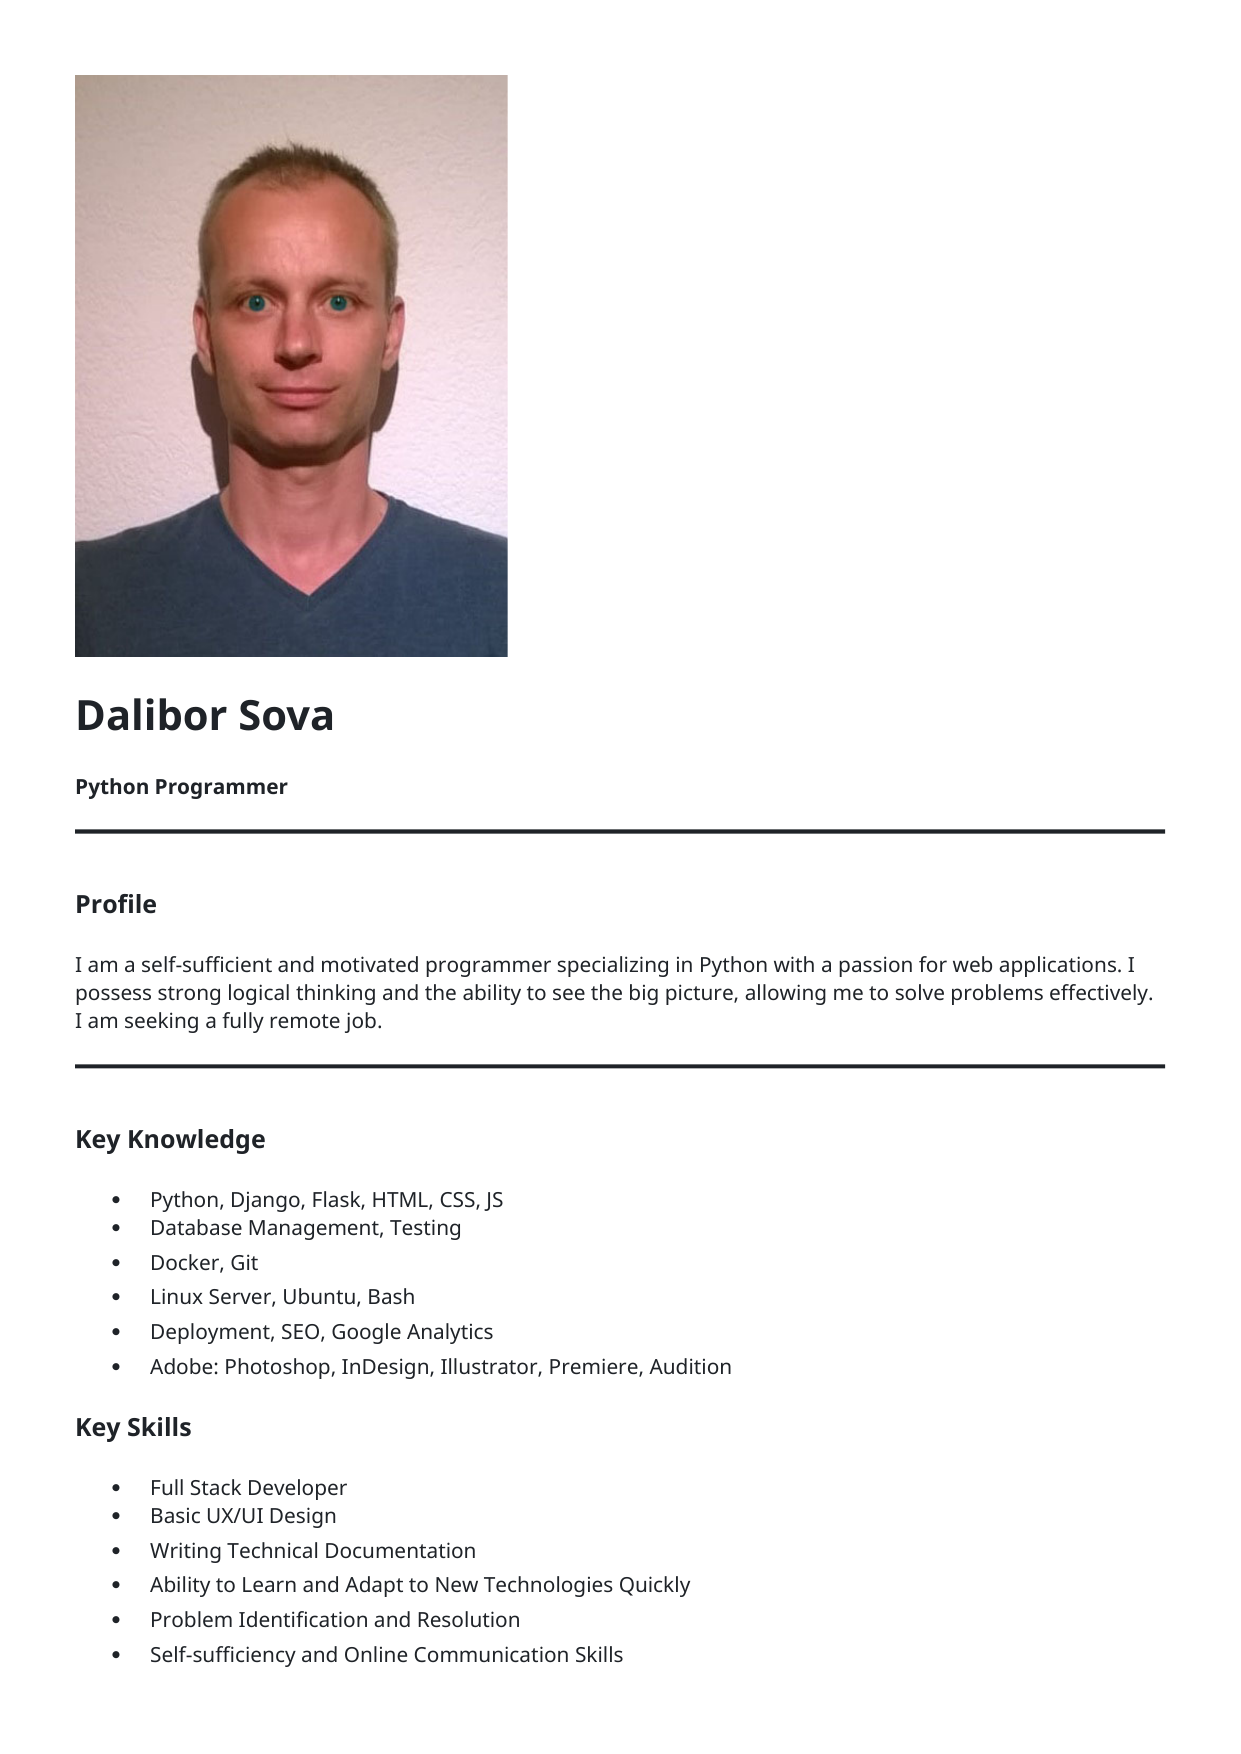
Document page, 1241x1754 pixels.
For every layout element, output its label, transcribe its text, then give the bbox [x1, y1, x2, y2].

text Python Programmer [75, 772, 1165, 800]
list Basic UX/UI Design [112, 1501, 1165, 1529]
text Key Knowledge [75, 1121, 1165, 1156]
text Dalibor Sova [75, 686, 1165, 743]
list Deployment, SEO, Google Analytics [112, 1317, 1165, 1346]
text Key Skills [75, 1409, 1165, 1443]
list Self-sufficiency and Online Communication Skills [112, 1640, 1165, 1668]
text I am a self-sufficient and motivated programmer specializing in Python with a passion for web applications. I possess strong logical thinking and the ability to see the big picture, allowing me to solve problems effectively. I am seeking a fully remote job. [75, 950, 1165, 1035]
list Linux Server, Ubuntu, Bash [112, 1282, 1165, 1311]
picture [75, 75, 508, 657]
list Full Stack Developer [112, 1473, 1165, 1501]
list Problem Identification and Resolution [112, 1605, 1165, 1634]
list Ability to Learn and Adapt to New Technologies Quickly [112, 1571, 1165, 1599]
text Profile [75, 887, 1165, 921]
list Python, Django, Flask, HTML, CSS, JS [112, 1185, 1165, 1213]
list Docker, Git [112, 1248, 1165, 1276]
list Adobe: Photoshop, InDesign, Illustrator, Premiere, Audition [112, 1352, 1165, 1380]
list Database Management, Testing [112, 1213, 1165, 1242]
list Writing Technical Documentation [112, 1536, 1165, 1564]
